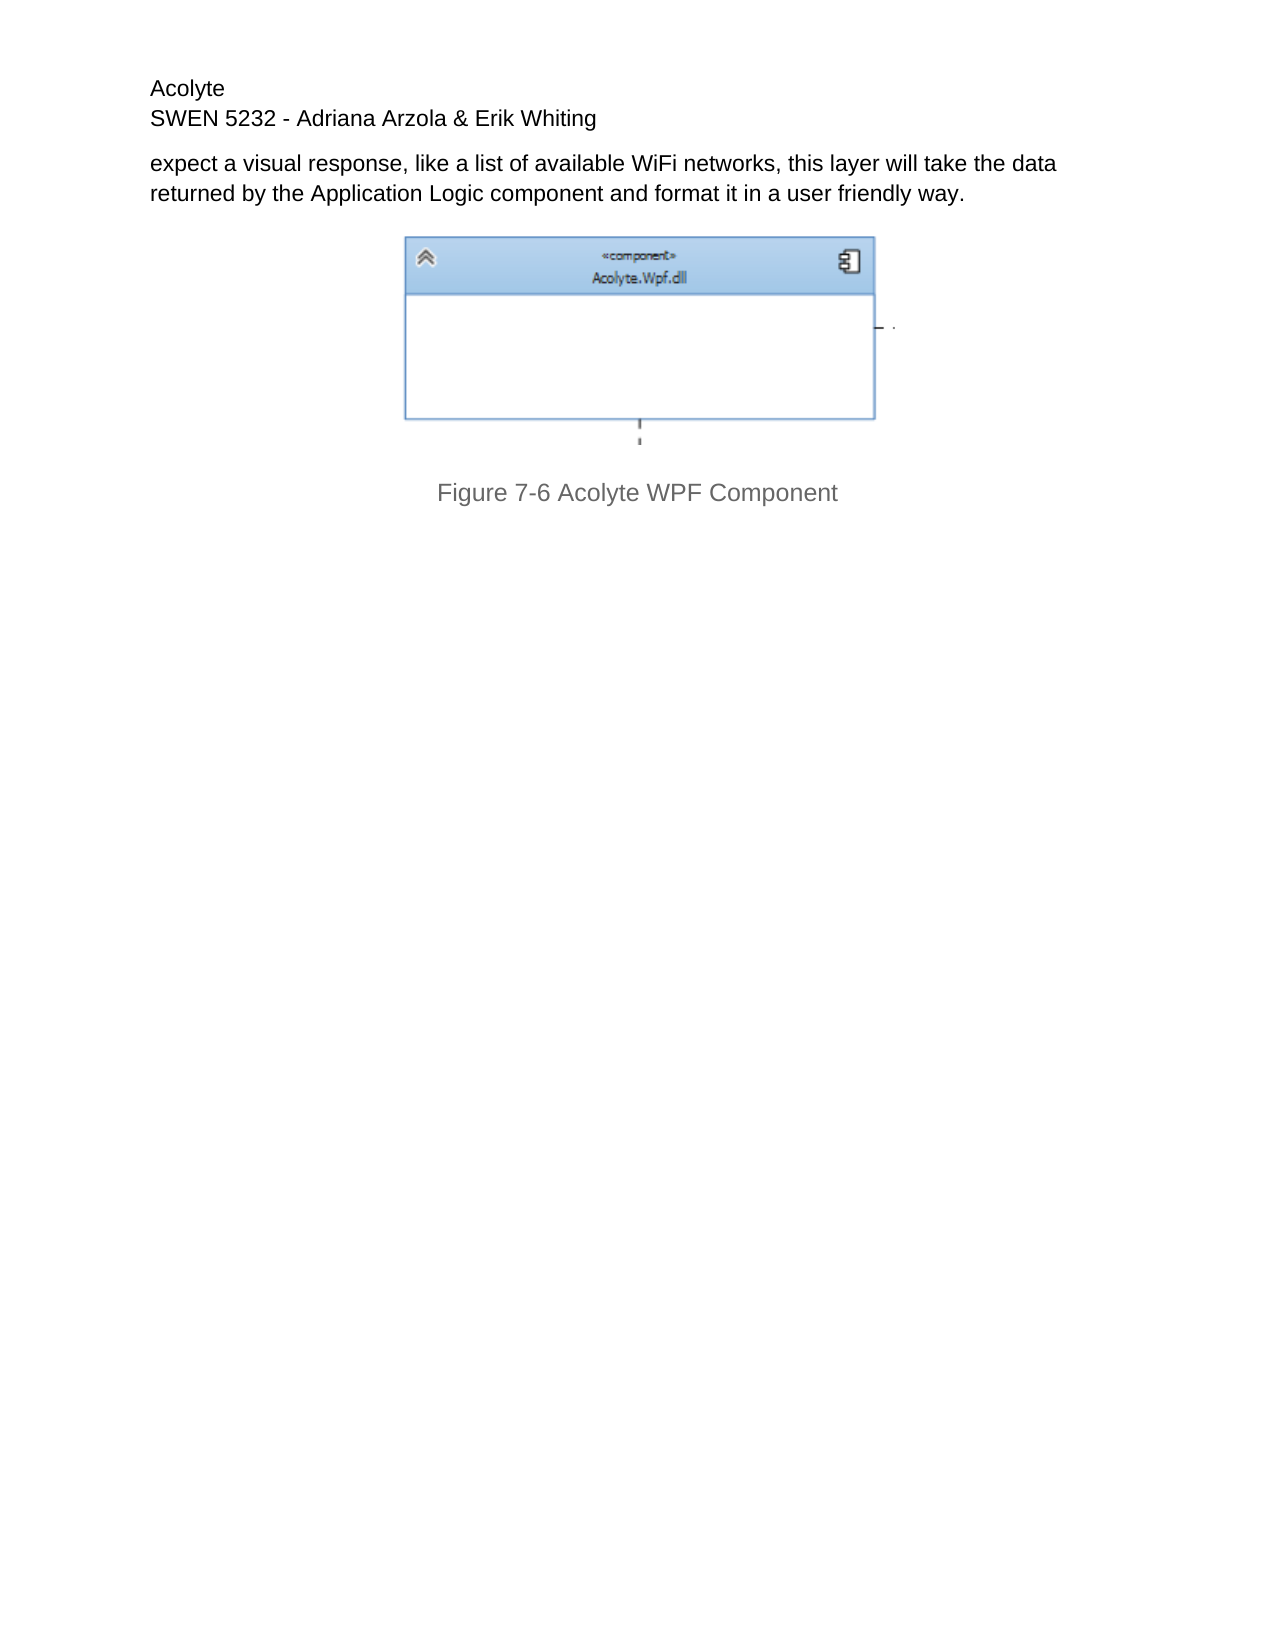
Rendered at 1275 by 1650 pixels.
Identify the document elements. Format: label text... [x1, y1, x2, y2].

subtitle Figure 7-6 Acolyte WPF Component [150, 478, 1125, 507]
picture [380, 210, 895, 445]
